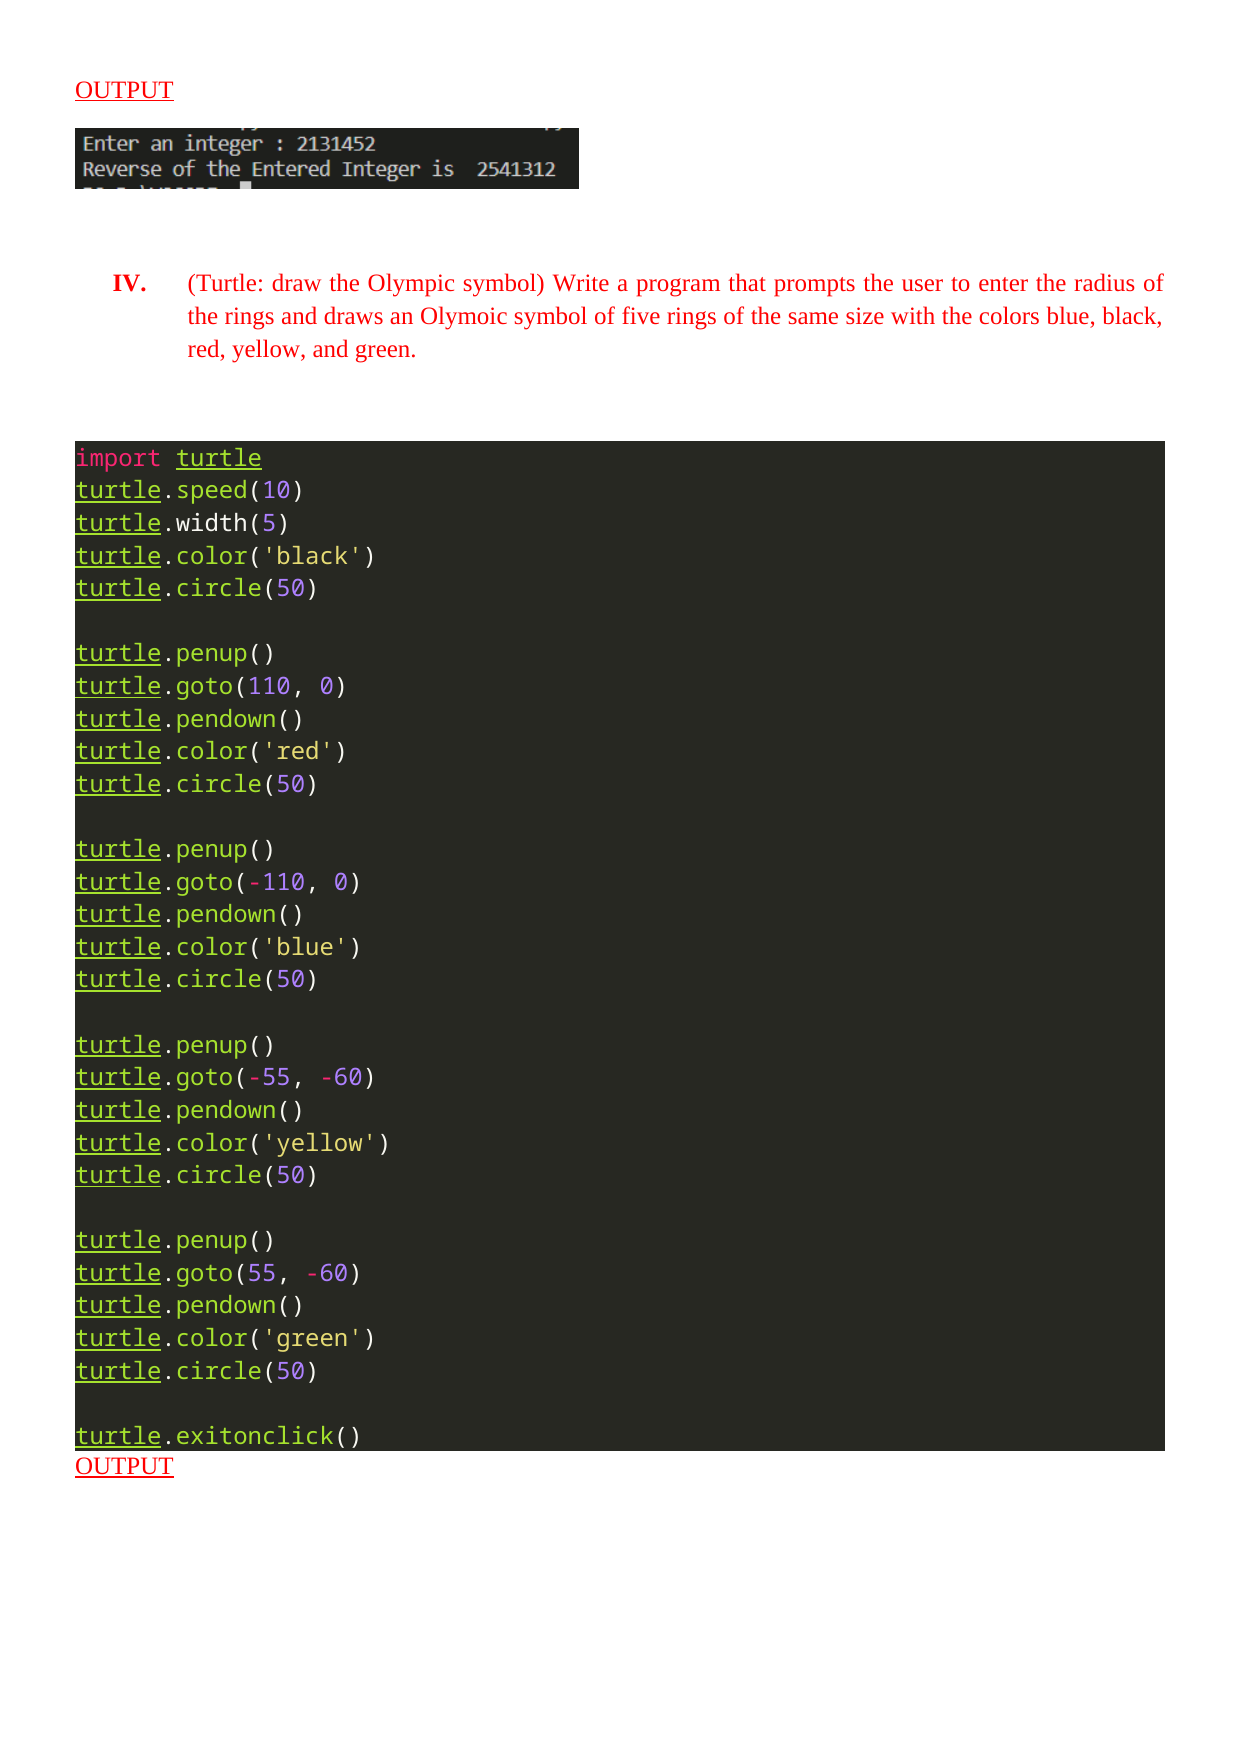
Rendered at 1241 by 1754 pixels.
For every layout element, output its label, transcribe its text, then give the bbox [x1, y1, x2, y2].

text turtle.penup() [75, 1027, 1165, 1060]
text OUTPUT [75, 1451, 1165, 1480]
text turtle.circle(50) [75, 571, 1165, 604]
picture [75, 128, 579, 189]
text turtle.color('green') [75, 1321, 1165, 1353]
text turtle.color('yellow') [75, 1125, 1165, 1158]
text turtle.circle(50) [75, 962, 1165, 995]
text turtle.exitonclick() [75, 1419, 1165, 1451]
text turtle.color('red') [75, 734, 1165, 767]
text turtle.pendown() [75, 701, 1165, 734]
text turtle.speed(10) [75, 473, 1165, 506]
text turtle.color('black') [75, 538, 1165, 571]
text import turtle [75, 441, 1165, 473]
text OUTPUT [75, 75, 1165, 104]
text turtle.goto(55, -60) [75, 1256, 1165, 1288]
text turtle.penup() [75, 832, 1165, 864]
text turtle.circle(50) [75, 1353, 1165, 1386]
text turtle.penup() [75, 1223, 1165, 1256]
text turtle.goto(-110, 0) [75, 864, 1165, 897]
text turtle.pendown() [75, 897, 1165, 930]
text turtle.penup() [75, 636, 1165, 669]
text turtle.width(5) [75, 506, 1165, 538]
text turtle.pendown() [75, 1093, 1165, 1125]
text turtle.pendown() [75, 1288, 1165, 1321]
list (Turtle: draw the Olympic symbol) Write a program that prompts the user to enter the radius of the rings and draws an Olymoic symbol of five rings of the same size with the colors blue, black, red, yellow, and green. [112, 268, 1165, 362]
text turtle.circle(50) [75, 767, 1165, 799]
text turtle.circle(50) [75, 1158, 1165, 1191]
text turtle.goto(-55, -60) [75, 1060, 1165, 1093]
text turtle.color('blue') [75, 930, 1165, 962]
text turtle.goto(110, 0) [75, 669, 1165, 701]
